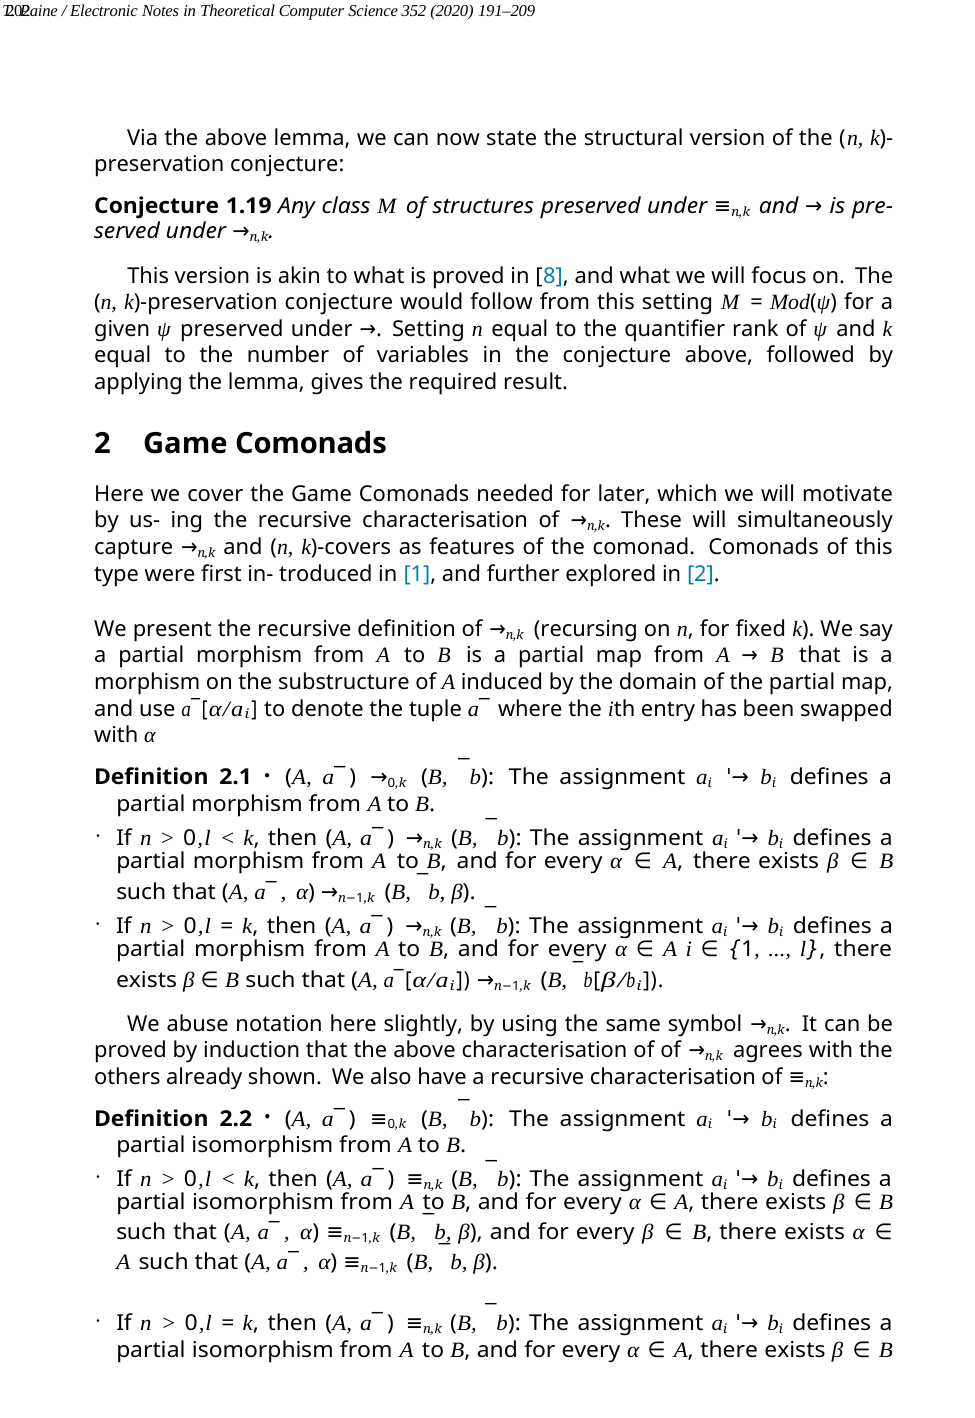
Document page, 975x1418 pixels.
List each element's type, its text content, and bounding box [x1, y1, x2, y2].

text Definition 2.2 • (A, a¯) ≡0,k (B, ¯b): The assignment ai '→ bi defines a partial isomorphism from A to B. [94, 1099, 893, 1159]
text Here we cover the Game Comonads needed for later, which we will motivate by us- ing the recursive characterisation of →n,k. These will simultaneously capture →n,k and (n, k)-covers as features of the comonad. Comonads of this type were first in- troduced in [1], and further explored in [2]. [94, 480, 893, 588]
text Definition 2.1 • (A, a¯) →0,k (B, ¯b): The assignment ai '→ bi defines a partial morphism from A to B. [94, 758, 893, 818]
text We present the recursive definition of →n,k (recursing on n, for fixed k). We say a partial morphism from A to B is a partial map from A → B that is a morphism on the substructure of A induced by the domain of the partial map, and use a¯[α/ai] to denote the tuple a¯ where the ith entry has been swapped with α [94, 615, 893, 749]
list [95, 1303, 893, 1364]
text We abuse notation here slightly, by using the same symbol →n,k. It can be proved by induction that the above characterisation of of →n,k agrees with the others already shown. We also have a recursive characterisation of ≡n,k: [94, 1010, 893, 1091]
text This version is akin to what is proved in [8], and what we will focus on. The (n, k)-preservation conjecture would follow from this setting M = Mod(ψ) for a given ψ preserved under →. Setting n equal to the quantifier rank of ψ and k equal to the number of variables in the conjecture above, followed by applying the lemma, gives the required result. [94, 262, 893, 396]
text Conjecture 1.19 Any class M of structures preserved under ≡n,k and → is pre- served under →n,k. [94, 192, 893, 245]
subtitle Game Comonads [94, 422, 910, 462]
text Via the above lemma, we can now state the structural version of the (n, k)- preservation conjecture: [94, 124, 893, 178]
list If n > 0,l < k, then (A, a¯) →n,k (B, ¯b): The assignment ai '→ bi defines a partial morphism from A to B, and for every α ∈ A, there exists β ∈ B such that (A, a¯, α) →n−1,k (B, ¯b, β). [95, 821, 893, 906]
list If n > 0,l = k, then (A, a¯) →n,k (B, ¯b): The assignment ai '→ bi defines a partial morphism from A to B, and for every α ∈ A i ∈ {1, ..., l}, there exists β ∈ B such that (A, a¯[α/ai]) →n−1,k (B, ¯b[β/bi]). [95, 909, 893, 994]
list If n > 0,l < k, then (A, a¯) ≡n,k (B, ¯b): The assignment ai '→ bi defines a partial isomorphism from A to B, and for every α ∈ A, there exists β ∈ B such that (A, a¯, α) ≡n−1,k (B, ¯b, β), and for every β ∈ B, there exists α ∈ A such that (A, a¯, α) ≡n−1,k (B, ¯b, β). [95, 1163, 893, 1276]
